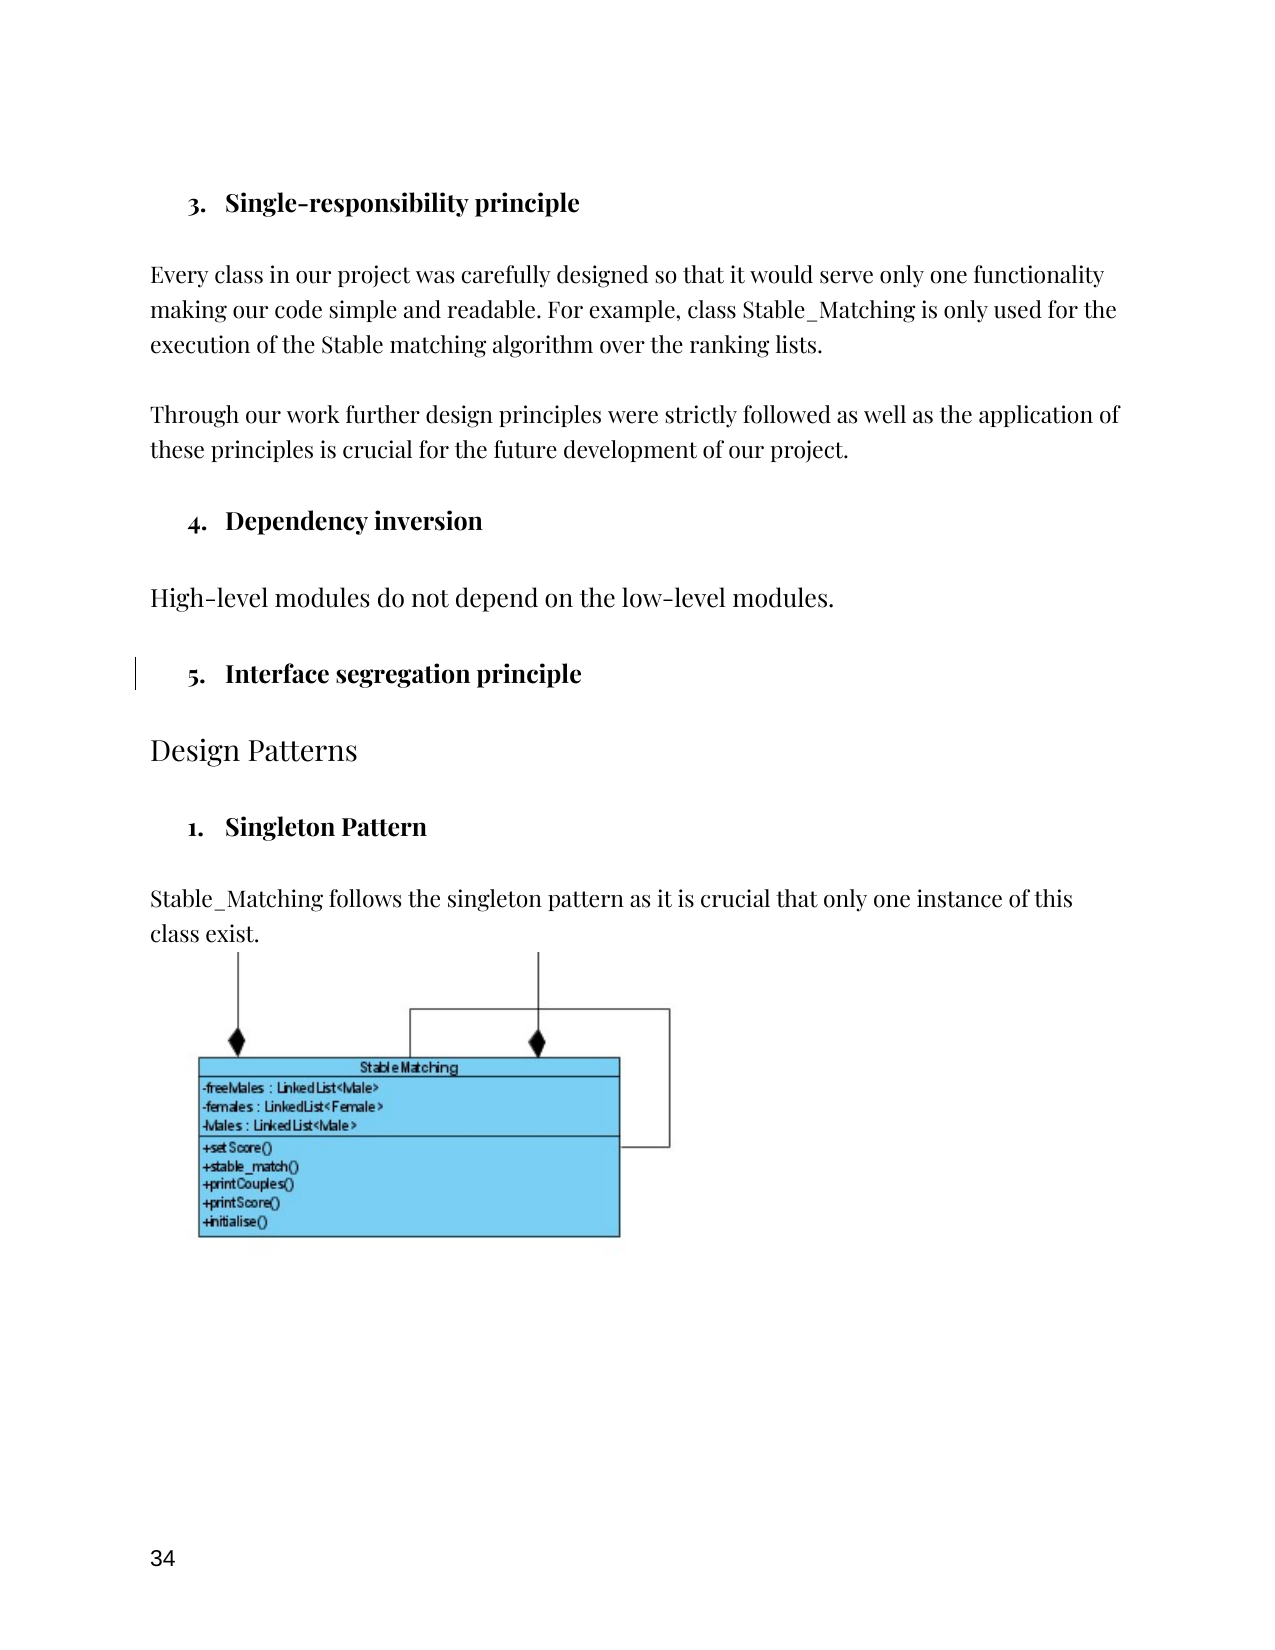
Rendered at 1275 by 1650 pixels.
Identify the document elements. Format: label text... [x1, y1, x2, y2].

picture [150, 952, 738, 1277]
list Singleton Pattern [187, 809, 1125, 843]
list Interface segregation principle [187, 657, 1125, 690]
list Single-responsibility principle [187, 185, 1125, 218]
text Stable_Matching follows the singleton pattern as it is crucial that only one instance of this class exist. [150, 883, 1125, 948]
text Every class in our project was carefully designed so that it would serve only one functionality making our code simple and readable. For example, class Stable_Matching is only used for the execution of the Stable matching algorithm over the ranking lists. [150, 258, 1125, 359]
text High-level modules do not depend on the low-level modules. [150, 580, 1125, 613]
text Through our work further design principles were strictly followed as well as the application of these principles is crucial for the future development of our project. [150, 398, 1125, 464]
list Dependency inversion [187, 503, 1125, 537]
subtitle Design Patterns [150, 730, 1125, 769]
